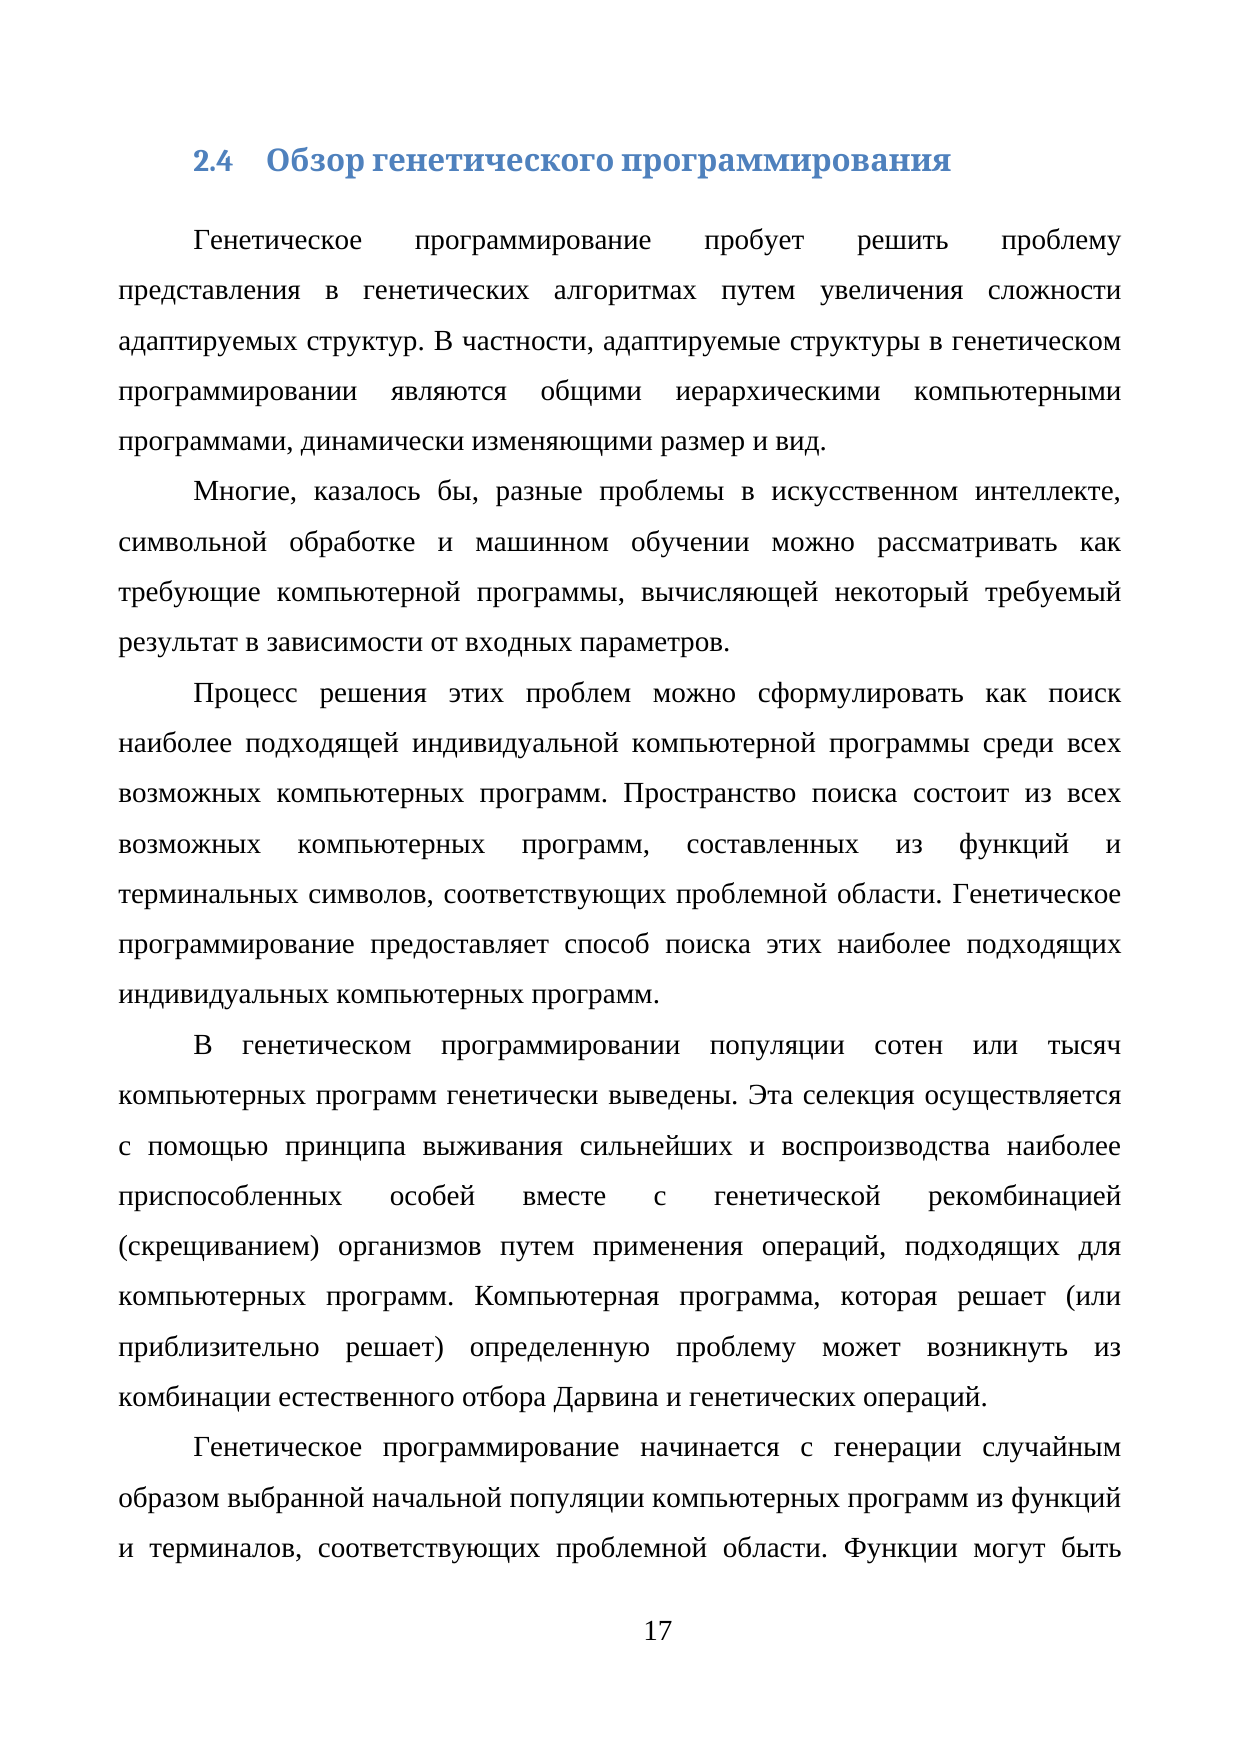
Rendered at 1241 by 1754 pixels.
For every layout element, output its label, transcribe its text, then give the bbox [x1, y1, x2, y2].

text Многие, казалось бы, разные проблемы в искусственном интеллекте, символьной обработке и машинном обучении можно рассматривать как требующие компьютерной программы, вычисляющей некоторый требуемый результат в зависимости от входных параметров. [118, 473, 1122, 658]
text В генетическом программировании популяции сотен или тысяч компьютерных программ генетически выведены. Эта селекция осуществляется с помощью принципа выживания сильнейших и воспроизводства наиболее приспособленных особей вместе с генетической рекомбинацией (скрещиванием) организмов путем применения операций, подходящих для компьютерных программ. Компьютерная программа, которая решает (или приблизительно решает) определенную проблему может возникнуть из комбинации естественного отбора Дарвина и генетических операций. [118, 1027, 1122, 1413]
subtitle Обзор генетического программирования [193, 143, 1122, 179]
text Процесс решения этих проблем можно сформулировать как поиск наиболее подходящей индивидуальной компьютерной программы среди всех возможных компьютерных программ. Пространство поиска состоит из всех возможных компьютерных программ, составленных из функций и терминальных символов, соответствующих проблемной области. Генетическое программирование предоставляет способ поиска этих наиболее подходящих индивидуальных компьютерных программ. [118, 675, 1122, 1010]
text Генетическое программирование пробует решить проблему представления в генетических алгоритмах путем увеличения сложности адаптируемых структур. В частности, адаптируемые структуры в генетическом программировании являются общими иерархическими компьютерными программами, динамически изменяющими размер и вид. [118, 222, 1122, 457]
